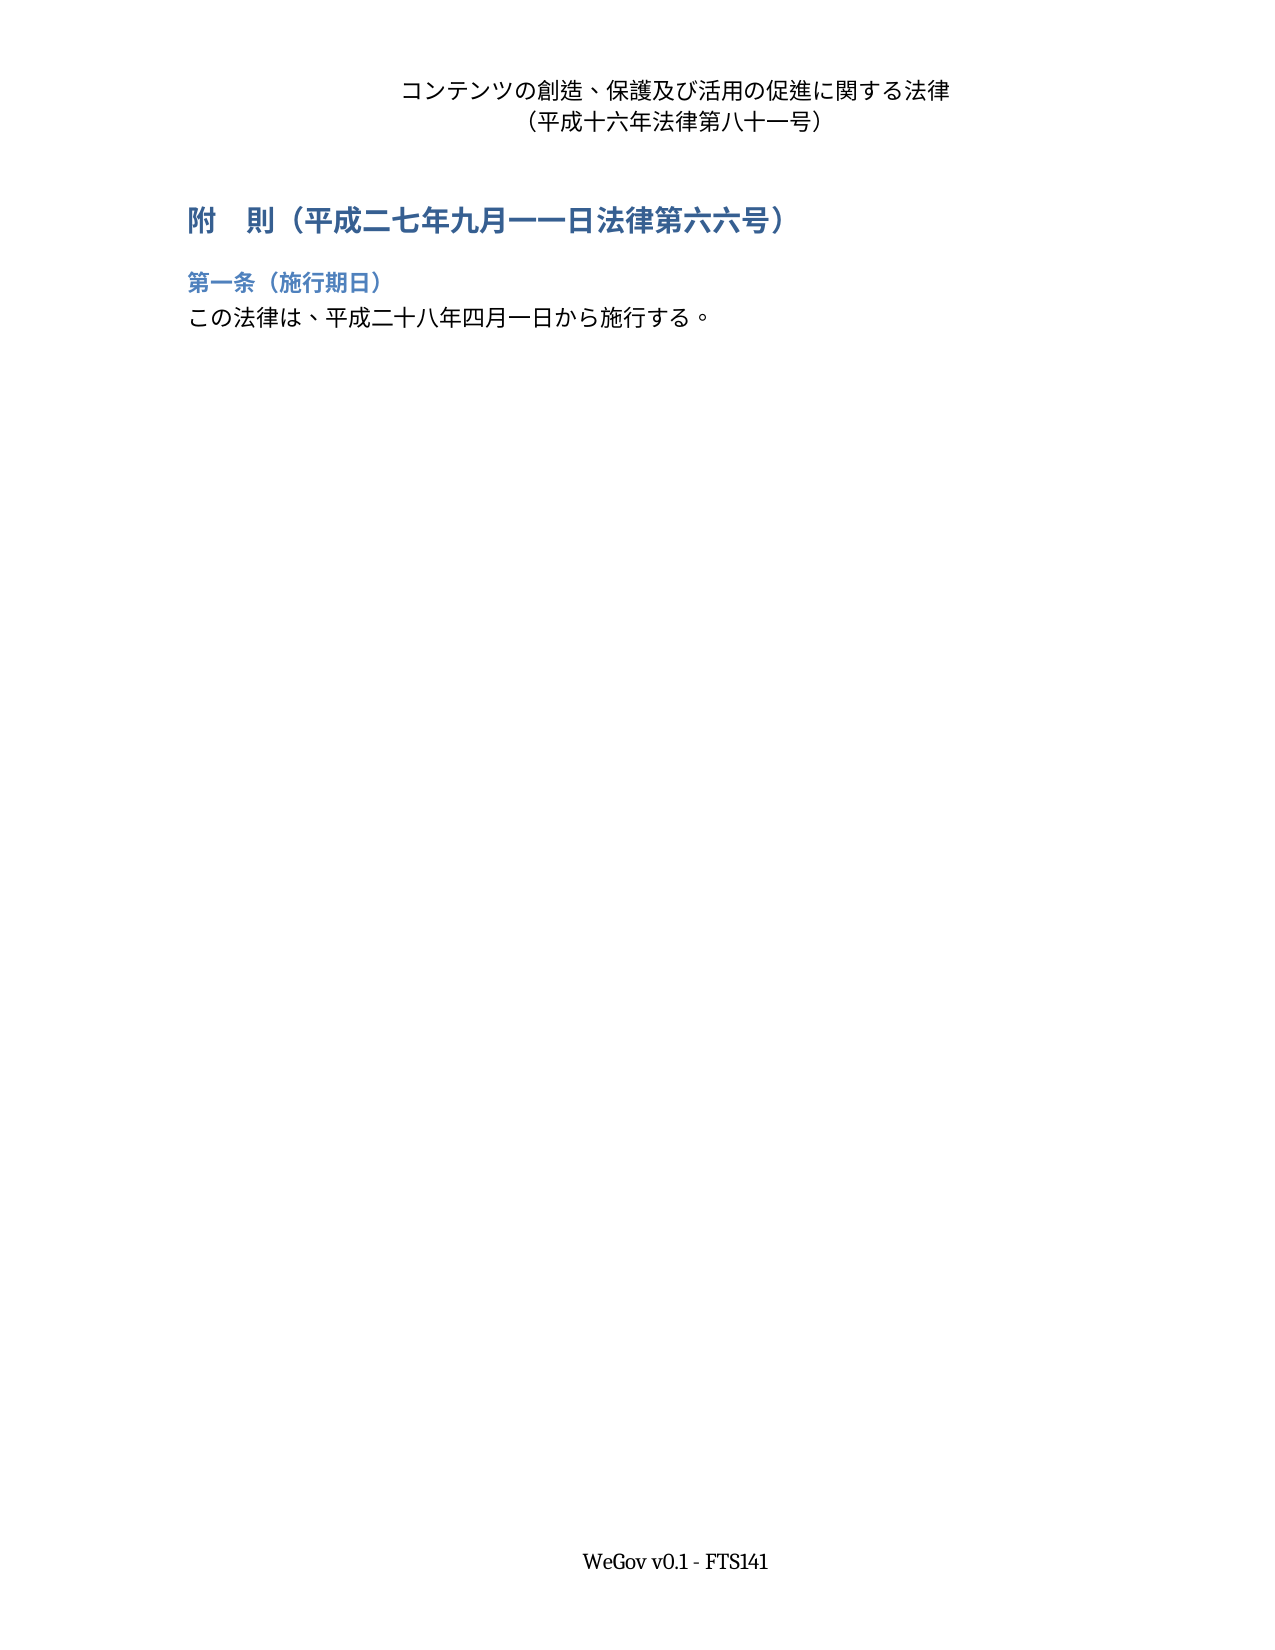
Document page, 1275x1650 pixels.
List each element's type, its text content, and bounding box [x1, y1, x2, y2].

subtitle 附 則（平成二七年九月一一日法律第六六号） [187, 200, 1087, 240]
subtitle 第一条（施行期日） [187, 266, 1087, 298]
text この法律は、平成二十八年四月一日から施行する。 [187, 302, 1087, 334]
